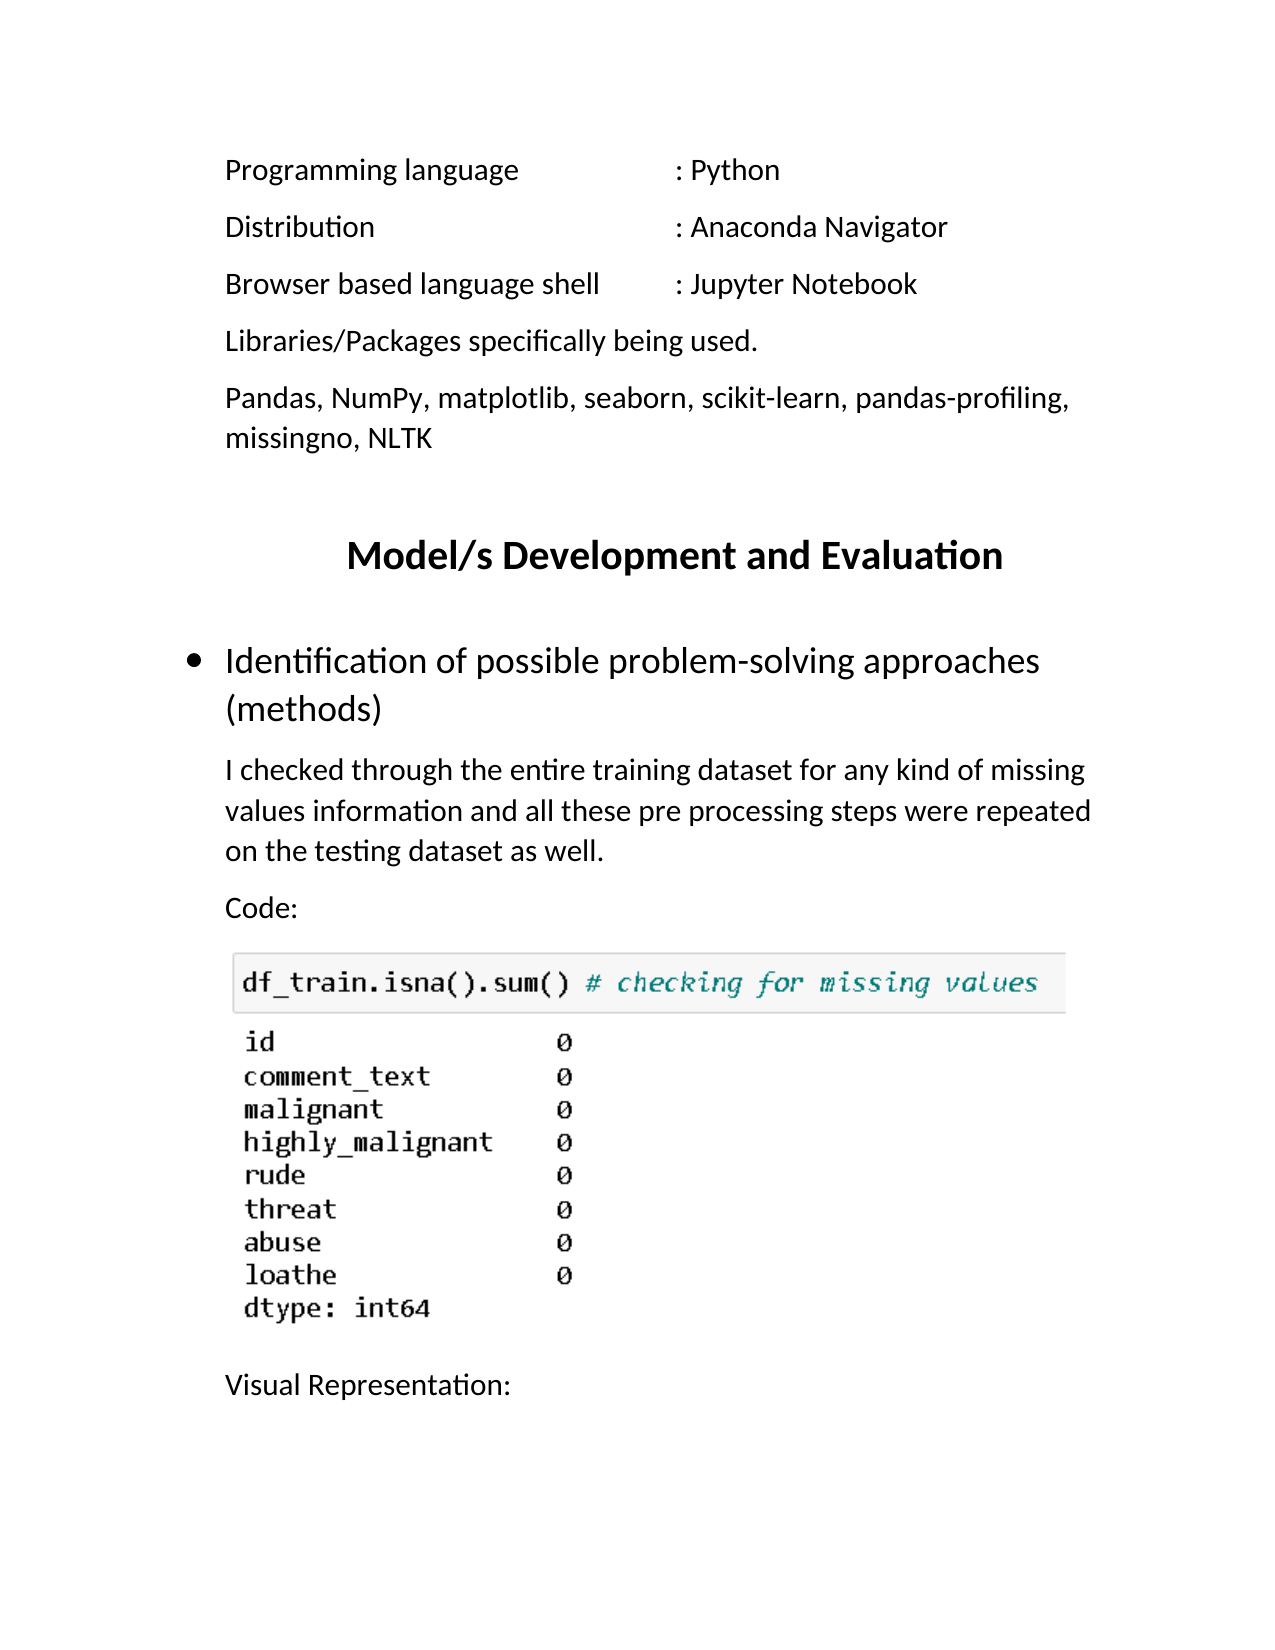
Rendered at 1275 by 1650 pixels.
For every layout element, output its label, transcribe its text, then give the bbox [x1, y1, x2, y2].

text I checked through the entire training dataset for any kind of missing values information and all these pre processing steps were repeated on the testing dataset as well. [225, 751, 1125, 869]
text Programming language : Python [225, 150, 1125, 188]
text Visual Representation: [225, 1365, 1125, 1403]
text Code: [225, 888, 1125, 926]
list Model/s Development and Evaluation [225, 529, 1125, 580]
text Browser based language shell : Jupyter Notebook [225, 264, 1125, 302]
picture [225, 945, 1066, 1347]
text Pandas, NumPy, matplotlib, seaborn, scikit-learn, pandas-profiling, missingno, NLTK [225, 378, 1125, 456]
list Identification of possible problem-solving approaches (methods) [187, 637, 1125, 731]
text Distribution : Anaconda Navigator [225, 207, 1125, 245]
text Libraries/Packages specifically being used. [225, 321, 1125, 359]
